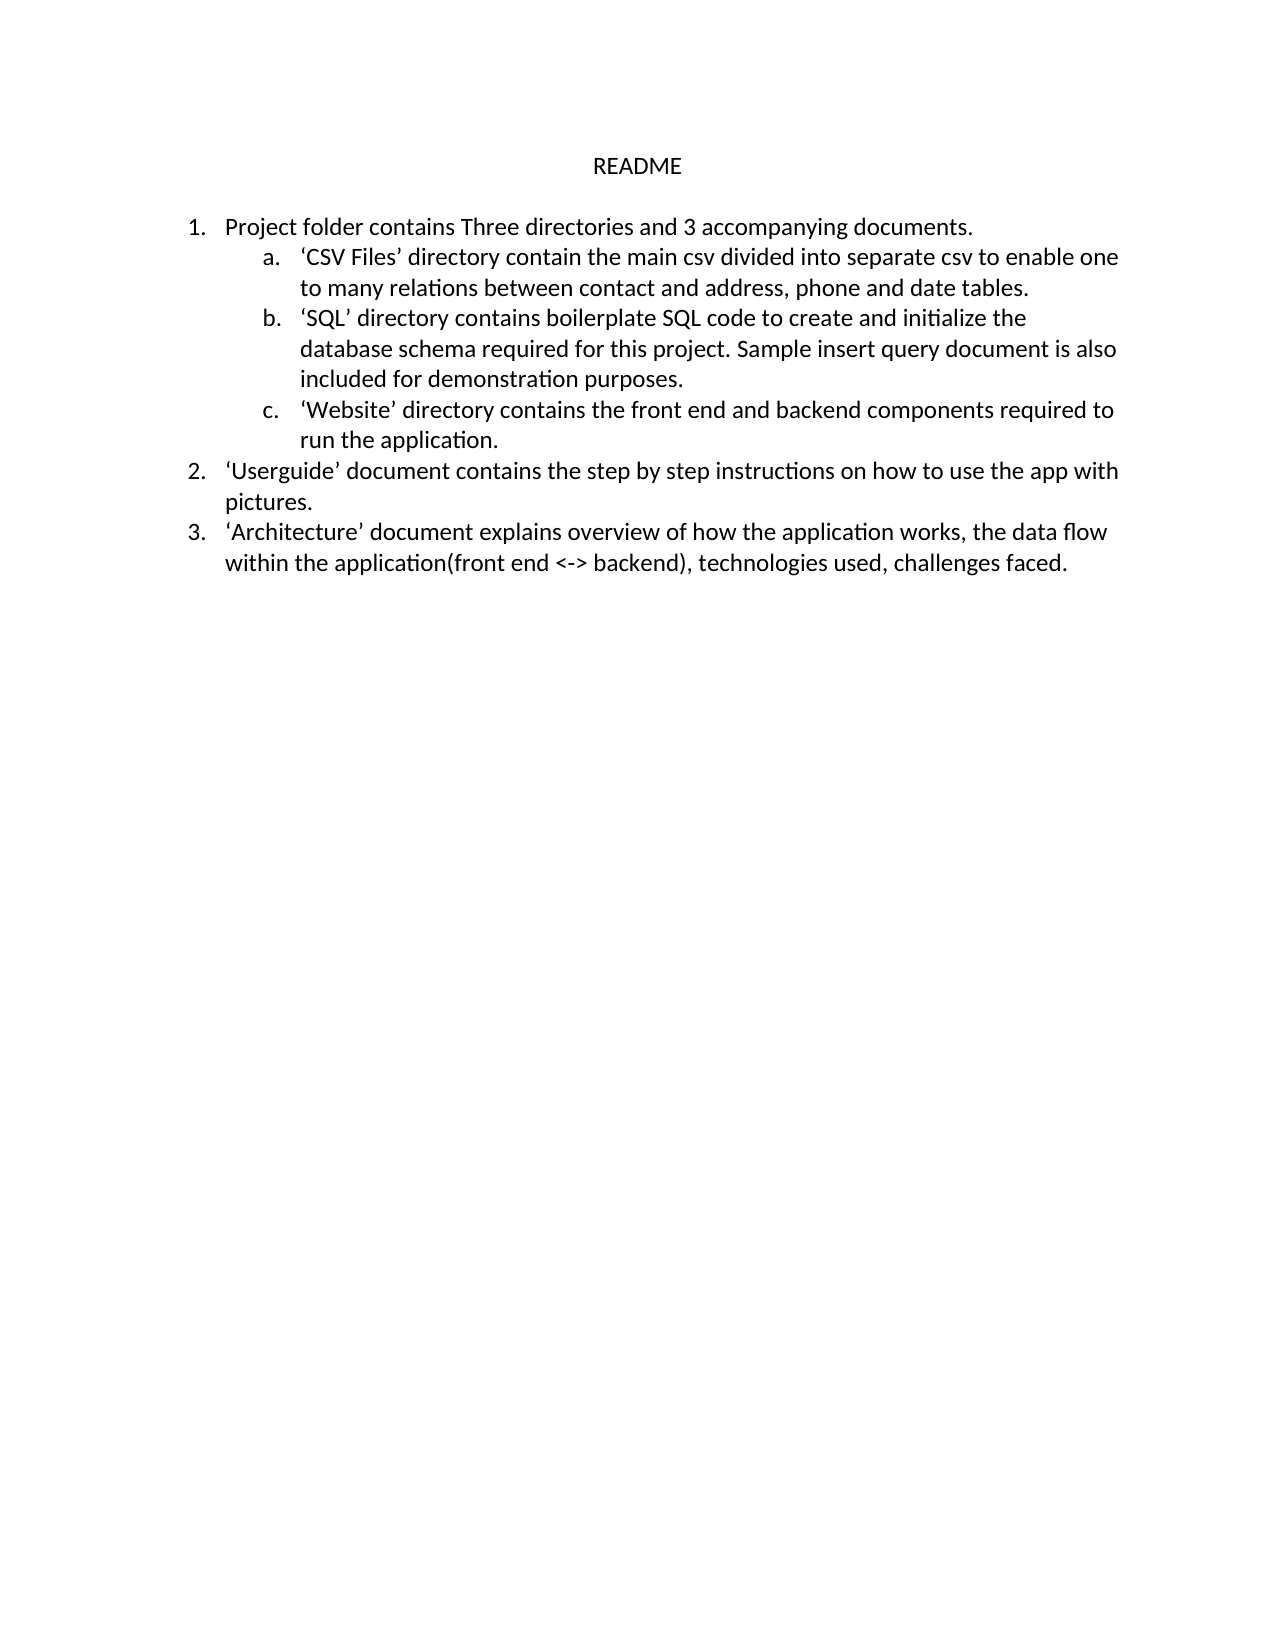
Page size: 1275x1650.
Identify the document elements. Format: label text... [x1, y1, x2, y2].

list ‘Architecture’ document explains overview of how the application works, the data flow within the application(front end <-> backend), technologies used, challenges faced. [187, 516, 1125, 577]
list ‘CSV Files’ directory contain the main csv divided into separate csv to enable one to many relations between contact and address, phone and date tables. [262, 242, 1125, 303]
text README [150, 150, 1125, 181]
list ‘Website’ directory contains the front end and backend components required to run the application. [262, 394, 1125, 455]
list ‘SQL’ directory contains boilerplate SQL code to create and initialize the database schema required for this project. Sample insert query document is also included for demonstration purposes. [262, 303, 1125, 394]
list Project folder contains Three directories and 3 accompanying documents. [187, 211, 1125, 242]
list ‘Userguide’ document contains the step by step instructions on how to use the app with pictures. [187, 455, 1125, 516]
